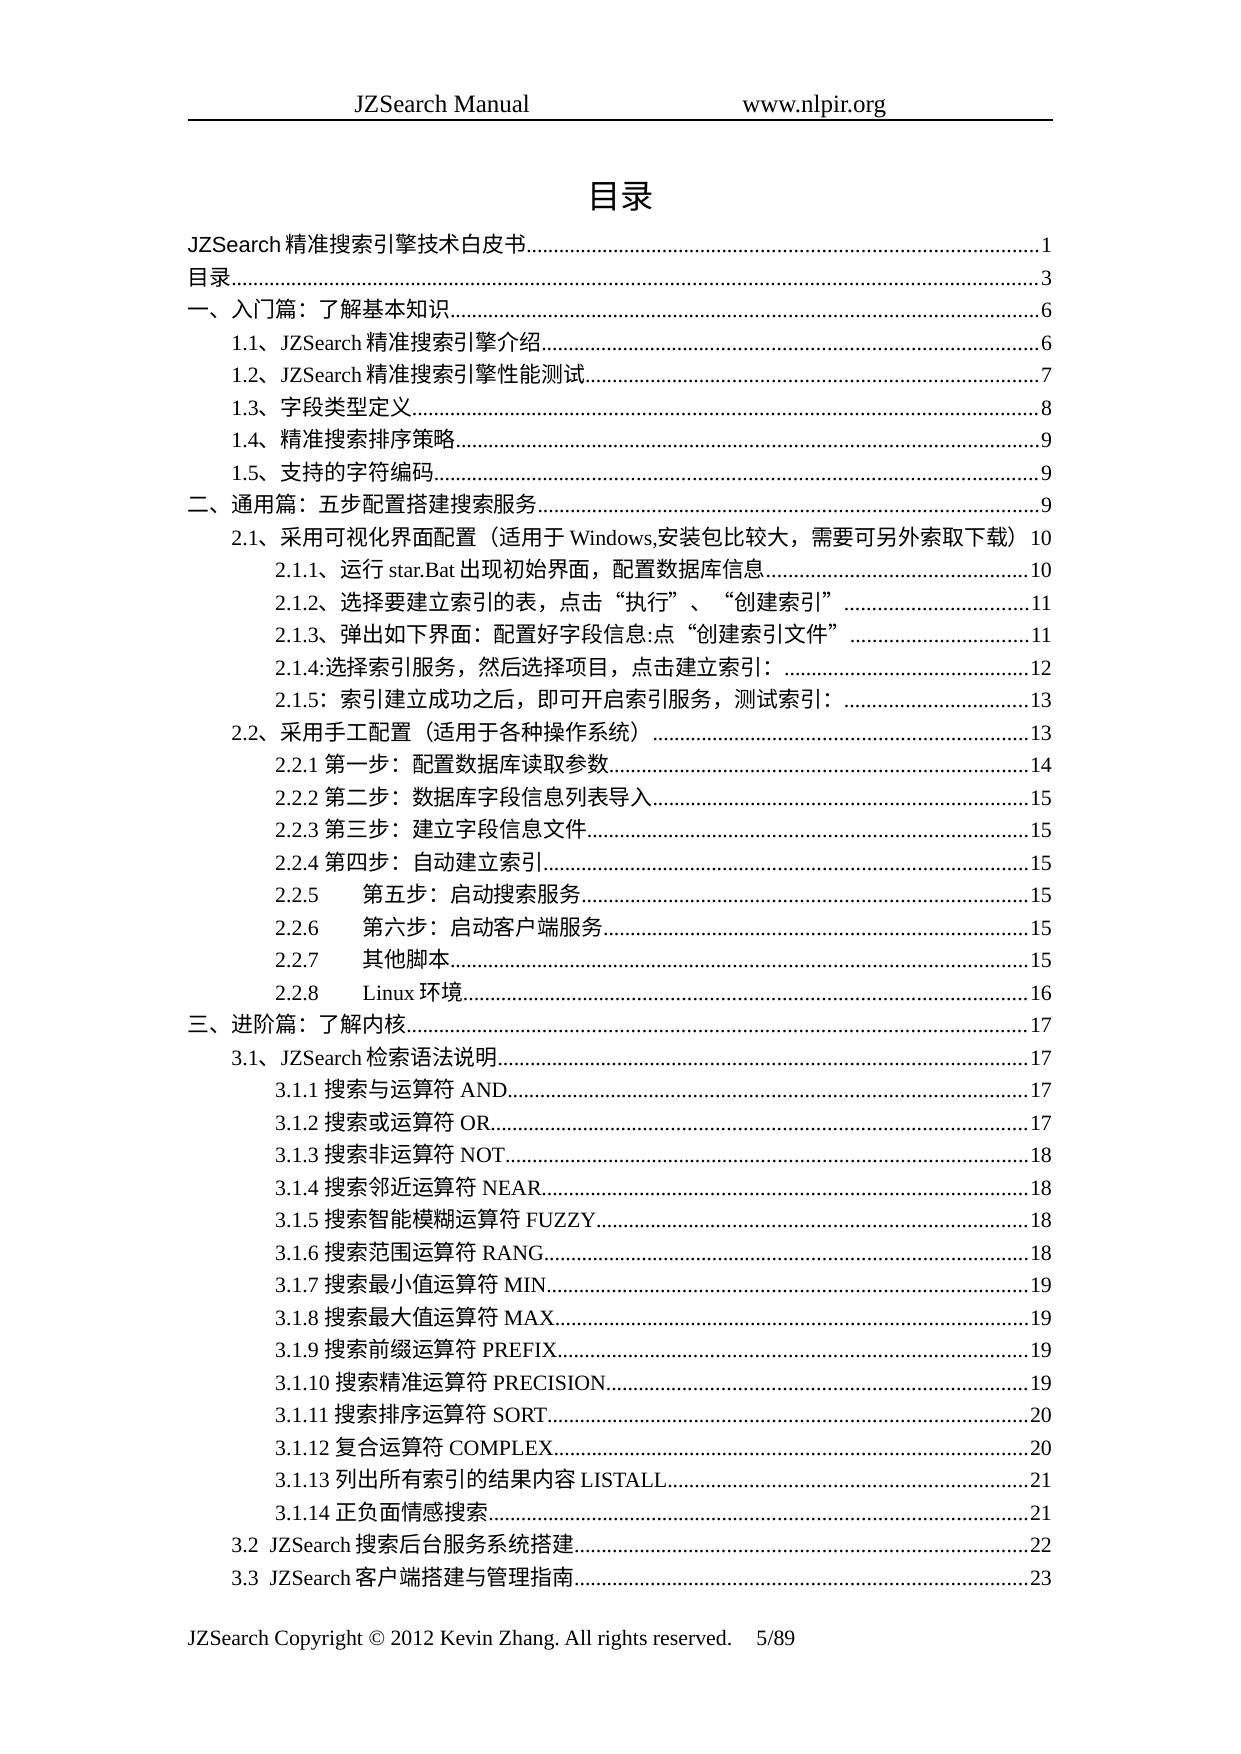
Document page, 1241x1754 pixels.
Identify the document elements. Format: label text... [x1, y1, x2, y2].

text 3.1.9 搜索前缀运算符PREFIX 19 [275, 1332, 1053, 1364]
text 2.2.6 第六步：启动客户端服务 15 [275, 909, 1053, 942]
text 2.2.7 其他脚本 15 [275, 942, 1053, 974]
text 2.2、采用手工配置（适用于各种操作系统） 13 [231, 714, 1053, 747]
text 2.2.2 第二步：数据库字段信息列表导入 15 [275, 779, 1053, 812]
text 1.3、字段类型定义 8 [231, 389, 1053, 422]
text 3.1.2 搜索或运算符OR 17 [275, 1104, 1053, 1137]
text 3.1.8 搜索最大值运算符MAX 19 [275, 1299, 1053, 1332]
text 3.1.7 搜索最小值运算符MIN 19 [275, 1267, 1053, 1299]
text 2.2.3 第三步：建立字段信息文件 15 [275, 812, 1053, 844]
text 3.3 JZSearch客户端搭建与管理指南 23 [231, 1559, 1053, 1592]
text 3.1.13 列出所有索引的结果内容LISTALL 21 [275, 1462, 1053, 1494]
text 2.1.2、选择要建立索引的表，点击“执行”、“创建索引” 11 [275, 584, 1053, 617]
text 3.2 JZSearch搜索后台服务系统搭建 22 [231, 1527, 1053, 1559]
subtitle 目录 [187, 162, 1053, 227]
text 2.2.5 第五步：启动搜索服务 15 [275, 877, 1053, 909]
text 3.1.12 复合运算符COMPLEX 20 [275, 1429, 1053, 1462]
text 三、进阶篇：了解内核 17 [187, 1007, 1053, 1039]
text 2.1.5：索引建立成功之后，即可开启索引服务，测试索引： 13 [275, 682, 1053, 714]
text 3.1.6 搜索范围运算符RANG 18 [275, 1234, 1053, 1267]
text 2.1.4:选择索引服务，然后选择项目，点击建立索引： 12 [275, 649, 1053, 682]
text 1.5、支持的字符编码 9 [231, 454, 1053, 487]
text 1.4、精准搜索排序策略 9 [231, 422, 1053, 454]
text 2.2.1 第一步：配置数据库读取参数 14 [275, 747, 1053, 779]
text 目录 3 [187, 259, 1053, 292]
text 3.1.11 搜索排序运算符 SORT 20 [275, 1397, 1053, 1429]
text 2.1、采用可视化界面配置（适用于Windows,安装包比较大，需要可另外索取下载） 10 [231, 519, 1053, 552]
text 2.1.3、弹出如下界面：配置好字段信息:点“创建索引文件” 11 [275, 617, 1053, 649]
text 3.1.4 搜索邻近运算符NEAR 18 [275, 1169, 1053, 1202]
text 二、通用篇：五步配置搭建搜索服务 9 [187, 487, 1053, 519]
text JZSearch精准搜索引擎技术白皮书 1 [187, 227, 1053, 259]
text 3.1.10 搜索精准运算符PRECISION 19 [275, 1364, 1053, 1397]
text 3.1、JZSearch检索语法说明 17 [231, 1039, 1053, 1072]
text 1.1、JZSearch精准搜索引擎介绍 6 [231, 324, 1053, 357]
text 1.2、JZSearch精准搜索引擎性能测试 7 [231, 357, 1053, 389]
text 2.1.1、运行star.Bat出现初始界面，配置数据库信息 10 [275, 552, 1053, 584]
text 3.1.5 搜索智能模糊运算符FUZZY 18 [275, 1202, 1053, 1234]
text 2.2.8 Linux环境 16 [275, 974, 1053, 1007]
text 2.2.4 第四步：自动建立索引 15 [275, 844, 1053, 877]
text 一、入门篇：了解基本知识 6 [187, 292, 1053, 324]
text 3.1.1 搜索与运算符AND 17 [275, 1072, 1053, 1104]
text 3.1.14 正负面情感搜索 21 [275, 1494, 1053, 1527]
text 3.1.3 搜索非运算符NOT 18 [275, 1137, 1053, 1169]
